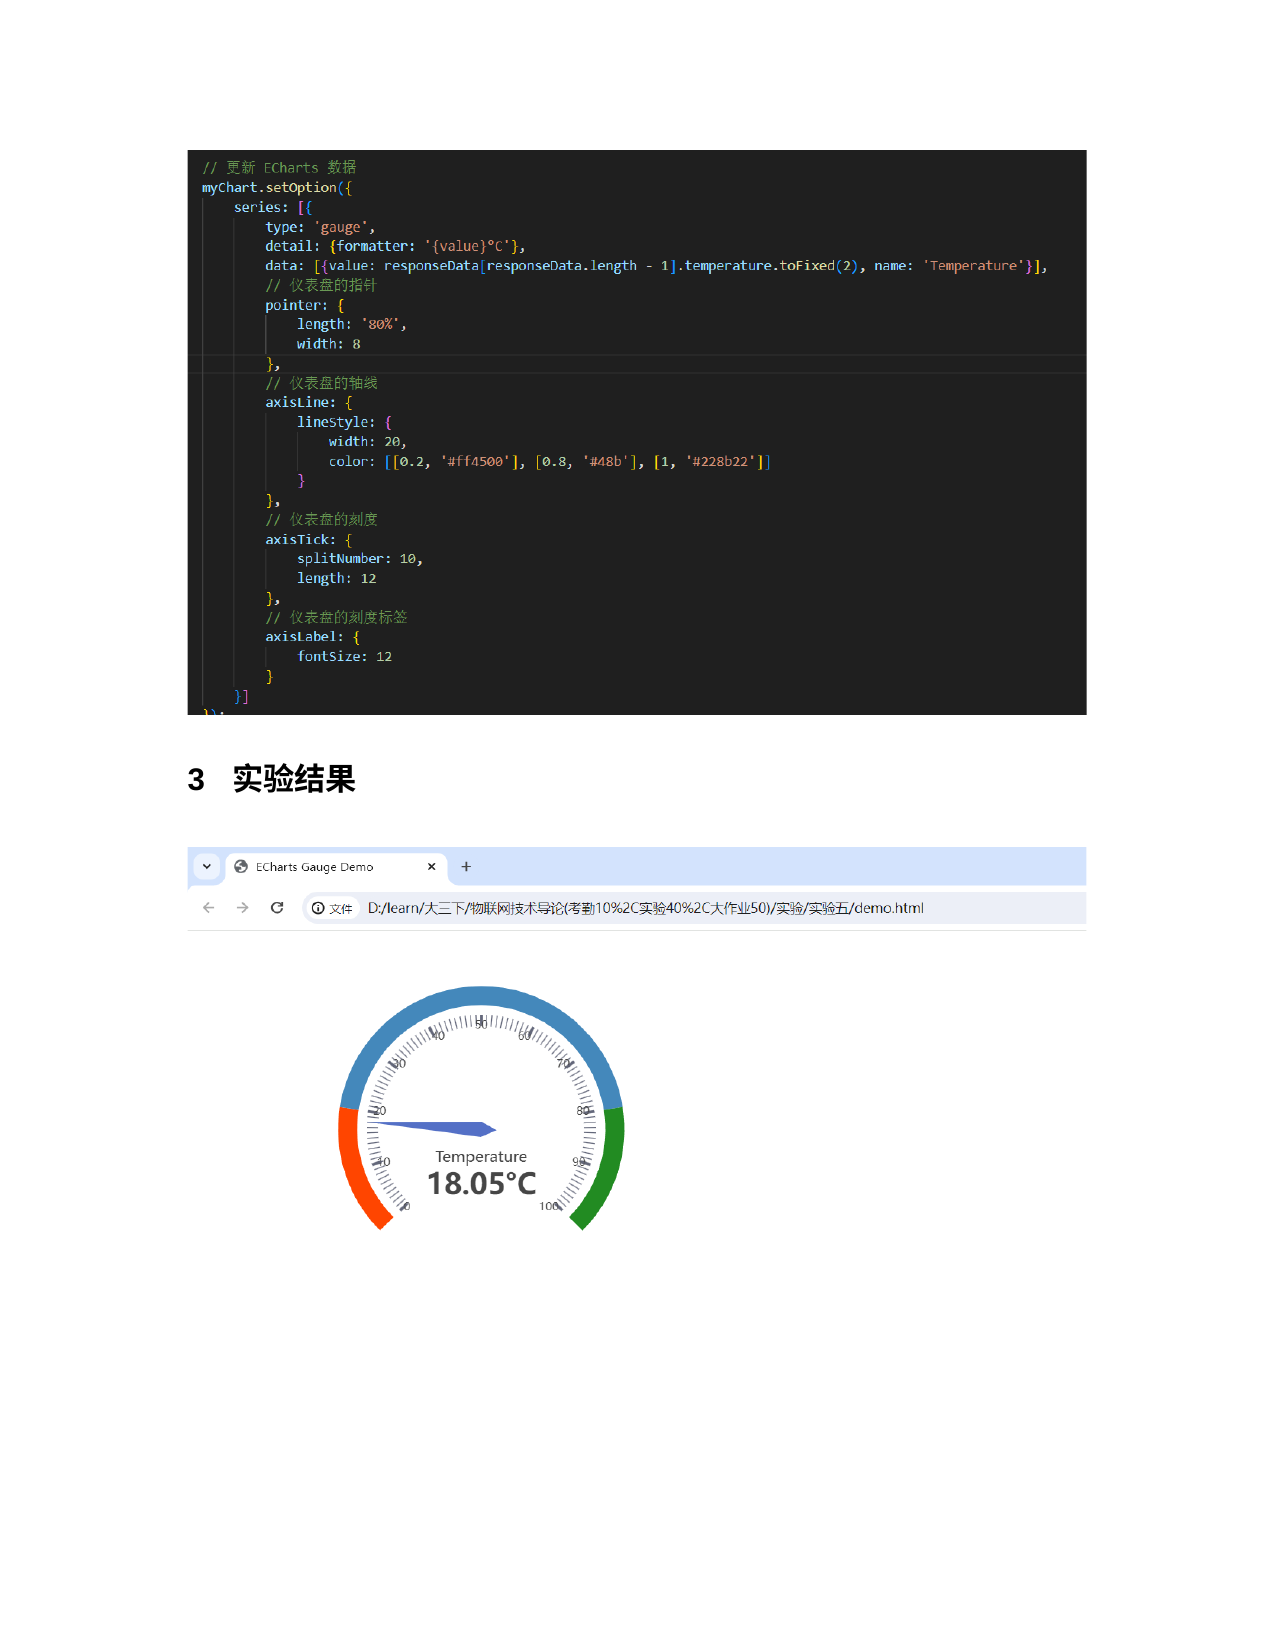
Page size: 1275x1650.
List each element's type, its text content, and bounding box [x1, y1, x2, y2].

picture [187, 150, 1087, 715]
subtitle 实验结果 [187, 754, 1087, 799]
picture [187, 847, 1087, 1284]
